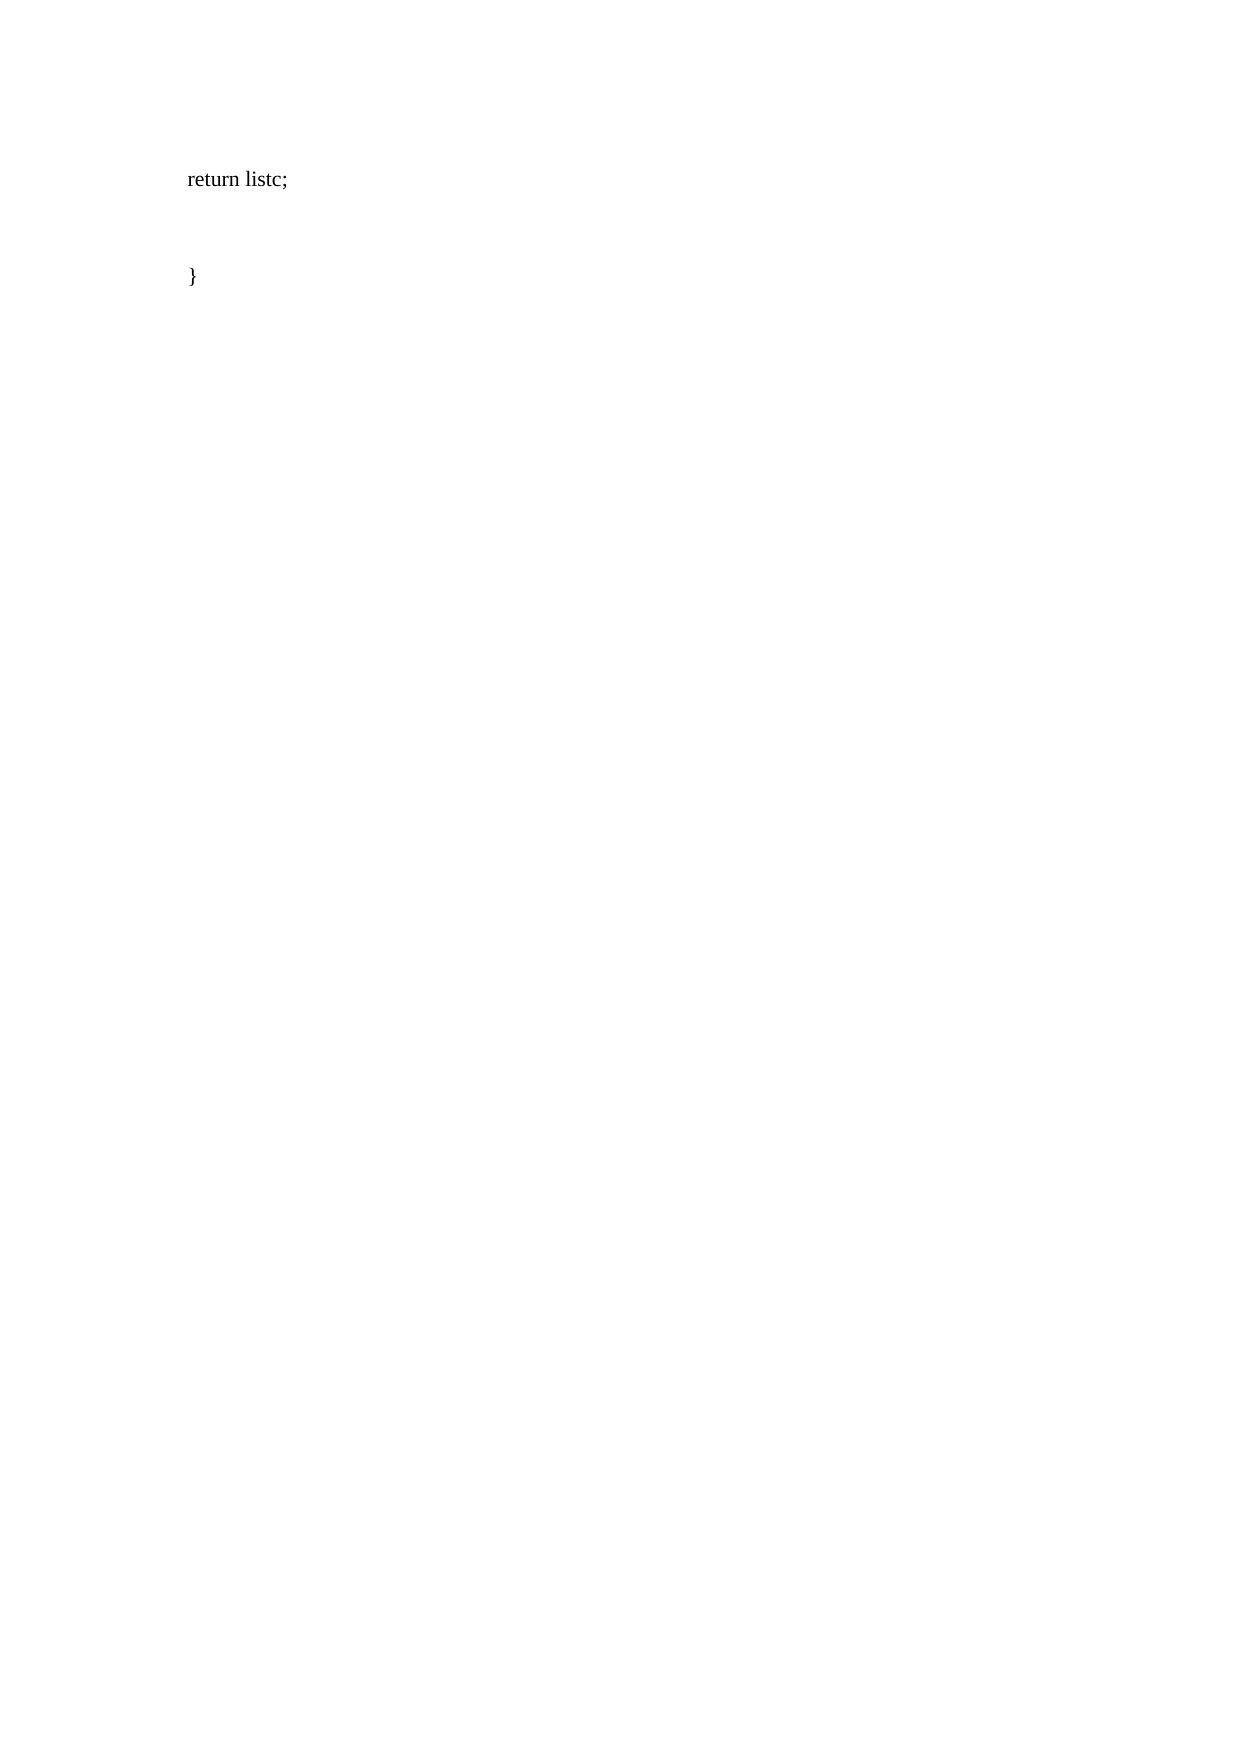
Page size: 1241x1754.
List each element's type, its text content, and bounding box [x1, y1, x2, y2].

text return listc; [187, 162, 1053, 194]
text } [187, 259, 1053, 292]
